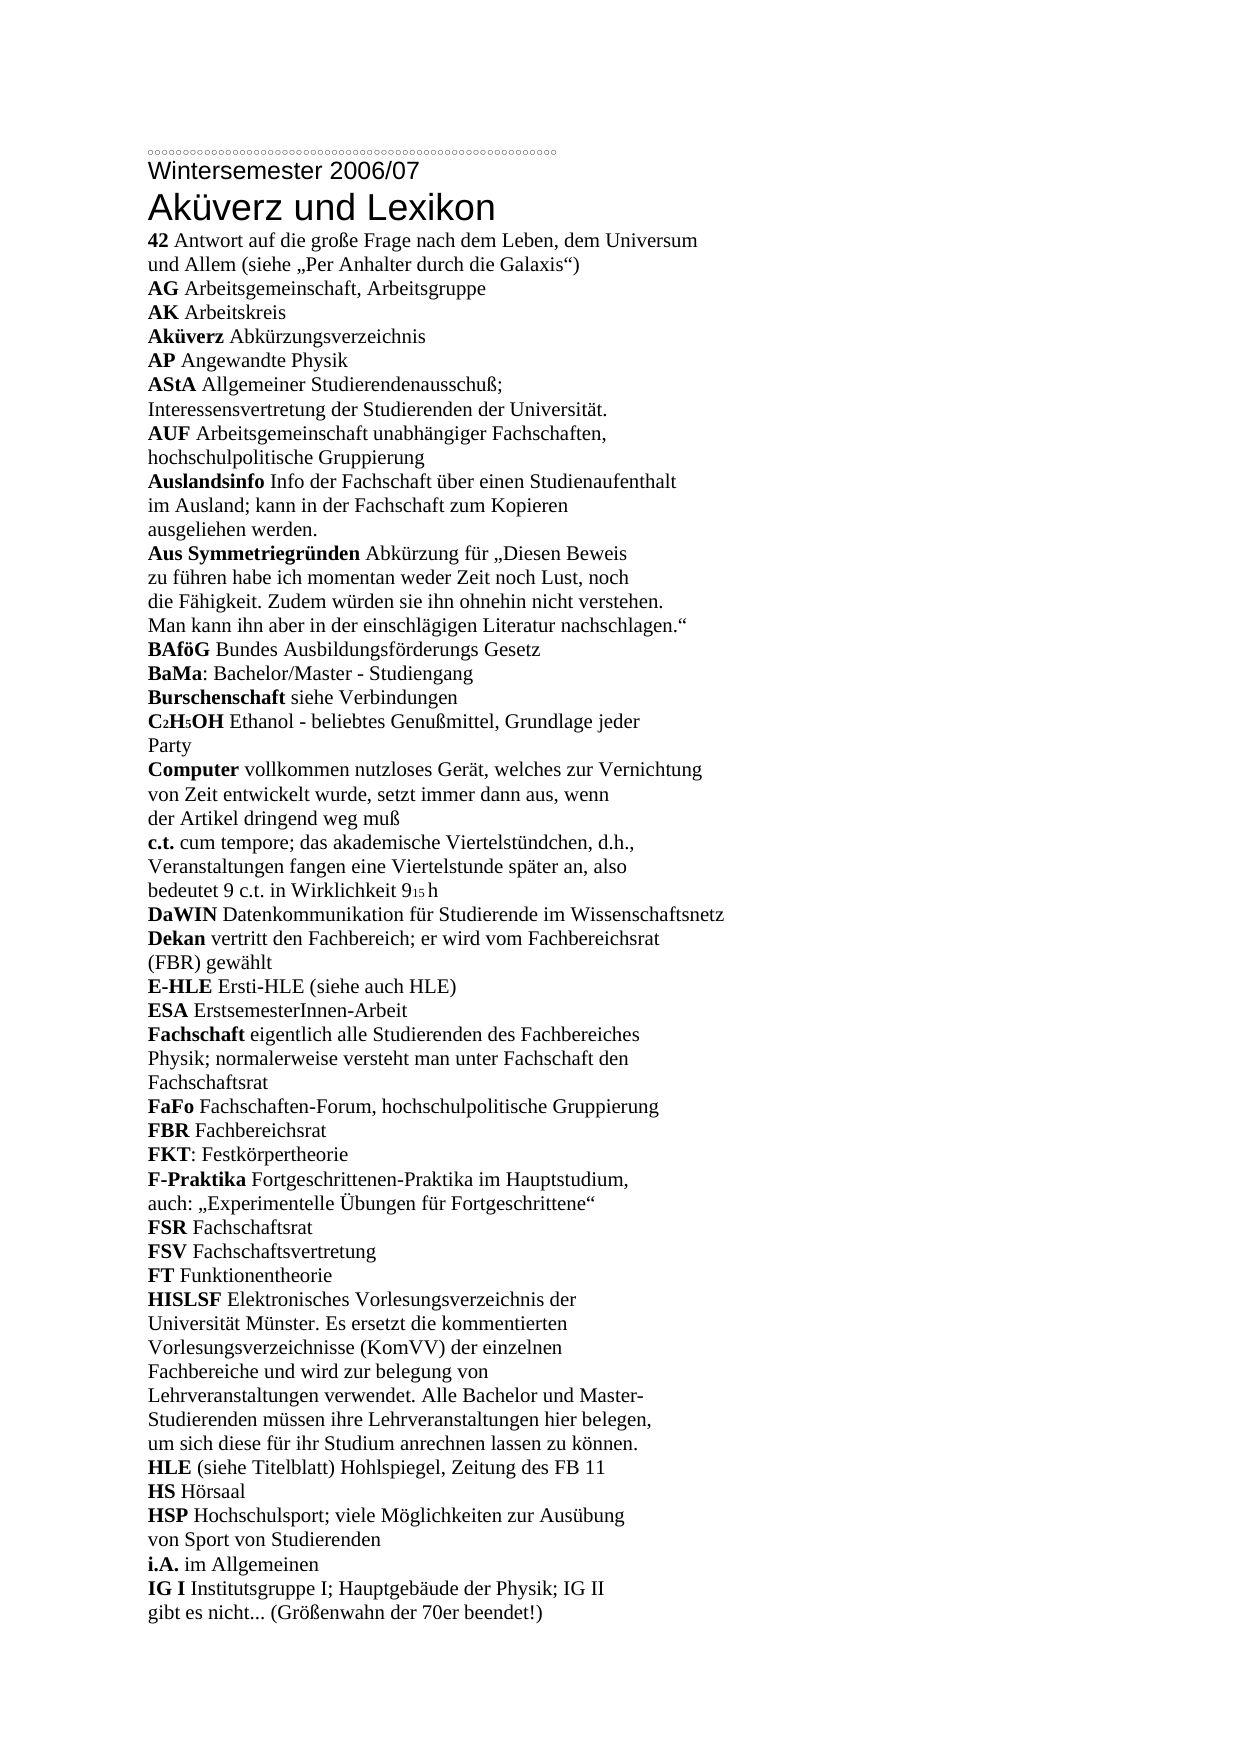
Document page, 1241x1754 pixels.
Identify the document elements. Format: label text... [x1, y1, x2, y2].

text Interessensvertretung der Studierenden der Universität. [148, 396, 1093, 421]
text HLE (siehe Titelblatt) Hohlspiegel, Zeitung des FB 11 [148, 1455, 1093, 1479]
text Physik; normalerweise versteht man unter Fachschaft den [148, 1046, 1093, 1070]
text Universität Münster. Es ersetzt die kommentierten [148, 1311, 1093, 1335]
text von Zeit entwickelt wurde, setzt immer dann aus, wenn [148, 781, 1093, 806]
text FT Funktionentheorie [148, 1263, 1093, 1287]
text HSP Hochschulsport; viele Möglichkeiten zur Ausübung [148, 1503, 1093, 1527]
text i.A. im Allgemeinen [148, 1551, 1093, 1576]
text Aküverz Abkürzungsverzeichnis [148, 324, 1093, 348]
text BaMa: Bachelor/Master - Studiengang [148, 661, 1093, 685]
text Wintersemester 2006/07 [148, 156, 1093, 185]
text HS Hörsaal [148, 1479, 1093, 1503]
text AK Arbeitskreis [148, 300, 1093, 324]
text FSV Fachschaftsvertretung [148, 1239, 1093, 1263]
text Computer vollkommen nutzloses Gerät, welches zur Vernichtung [148, 757, 1093, 781]
text von Sport von Studierenden [148, 1527, 1093, 1551]
text um sich diese für ihr Studium anrechnen lassen zu können. [148, 1431, 1093, 1455]
text Lehrveranstaltungen verwendet. Alle Bachelor und Master- [148, 1383, 1093, 1407]
text Fachschaftsrat [148, 1070, 1093, 1094]
text Studierenden müssen ihre Lehrveranstaltungen hier belegen, [148, 1407, 1093, 1431]
text IG I Institutsgruppe I; Hauptgebäude der Physik; IG II [148, 1576, 1093, 1599]
text auch: „Experimentelle Übungen für Fortgeschrittene“ [148, 1191, 1093, 1214]
text E-HLE Ersti-HLE (siehe auch HLE) [148, 974, 1093, 998]
text BAföG Bundes Ausbildungsförderungs Gesetz [148, 637, 1093, 661]
text FBR Fachbereichsrat [148, 1118, 1093, 1142]
text C2H5OH Ethanol - beliebtes Genußmittel, Grundlage jeder [148, 709, 1093, 733]
text AP Angewandte Physik [148, 348, 1093, 372]
text der Artikel dringend weg muß [148, 806, 1093, 829]
text zu führen habe ich momentan weder Zeit noch Lust, noch [148, 565, 1093, 589]
text FSR Fachschaftsrat [148, 1214, 1093, 1239]
text hochschulpolitische Gruppierung [148, 444, 1093, 469]
text und Allem (siehe „Per Anhalter durch die Galaxis“) [148, 252, 1093, 276]
text ausgeliehen werden. [148, 517, 1093, 541]
text AG Arbeitsgemeinschaft, Arbeitsgruppe [148, 276, 1093, 300]
text Veranstaltungen fangen eine Viertelstunde später an, also [148, 854, 1093, 878]
text F-Praktika Fortgeschrittenen-Praktika im Hauptstudium, [148, 1166, 1093, 1191]
text FKT: Festkörpertheorie [148, 1142, 1093, 1166]
text DaWIN Datenkommunikation für Studierende im Wissenschaftsnetz [148, 902, 1093, 926]
text HISLSF Elektronisches Vorlesungsverzeichnis der [148, 1287, 1093, 1311]
text Man kann ihn aber in der einschlägigen Literatur nachschlagen.“ [148, 613, 1093, 637]
text 42 Antwort auf die große Frage nach dem Leben, dem Universum [148, 228, 1093, 252]
text FaFo Fachschaften-Forum, hochschulpolitische Gruppierung [148, 1094, 1093, 1118]
text Party [148, 733, 1093, 757]
text Aküverz und Lexikon [148, 185, 1093, 228]
text ESA ErstsemesterInnen-Arbeit [148, 998, 1093, 1022]
text Auslandsinfo Info der Fachschaft über einen Studienaufenthalt [148, 469, 1093, 493]
text Fachschaft eigentlich alle Studierenden des Fachbereiches [148, 1022, 1093, 1046]
text die Fähigkeit. Zudem würden sie ihn ohnehin nicht verstehen. [148, 589, 1093, 613]
text gibt es nicht... (Größenwahn der 70er beendet!) [148, 1599, 1093, 1624]
text im Ausland; kann in der Fachschaft zum Kopieren [148, 493, 1093, 517]
text bedeutet 9 c.t. in Wirklichkeit 915 h [148, 878, 1093, 902]
text (FBR) gewählt [148, 950, 1093, 974]
text Aus Symmetriegründen Abkürzung für „Diesen Beweis [148, 541, 1093, 565]
text AUF Arbeitsgemeinschaft unabhängiger Fachschaften, [148, 421, 1093, 444]
text c.t. cum tempore; das akademische Viertelstündchen, d.h., [148, 829, 1093, 854]
text Dekan vertritt den Fachbereich; er wird vom Fachbereichsrat [148, 926, 1093, 950]
text Burschenschaft siehe Verbindungen [148, 685, 1093, 709]
text Vorlesungsverzeichnisse (KomVV) der einzelnen [148, 1335, 1093, 1359]
text Fachbereiche und wird zur belegung von [148, 1359, 1093, 1383]
text AStA Allgemeiner Studierendenausschuß; [148, 372, 1093, 396]
